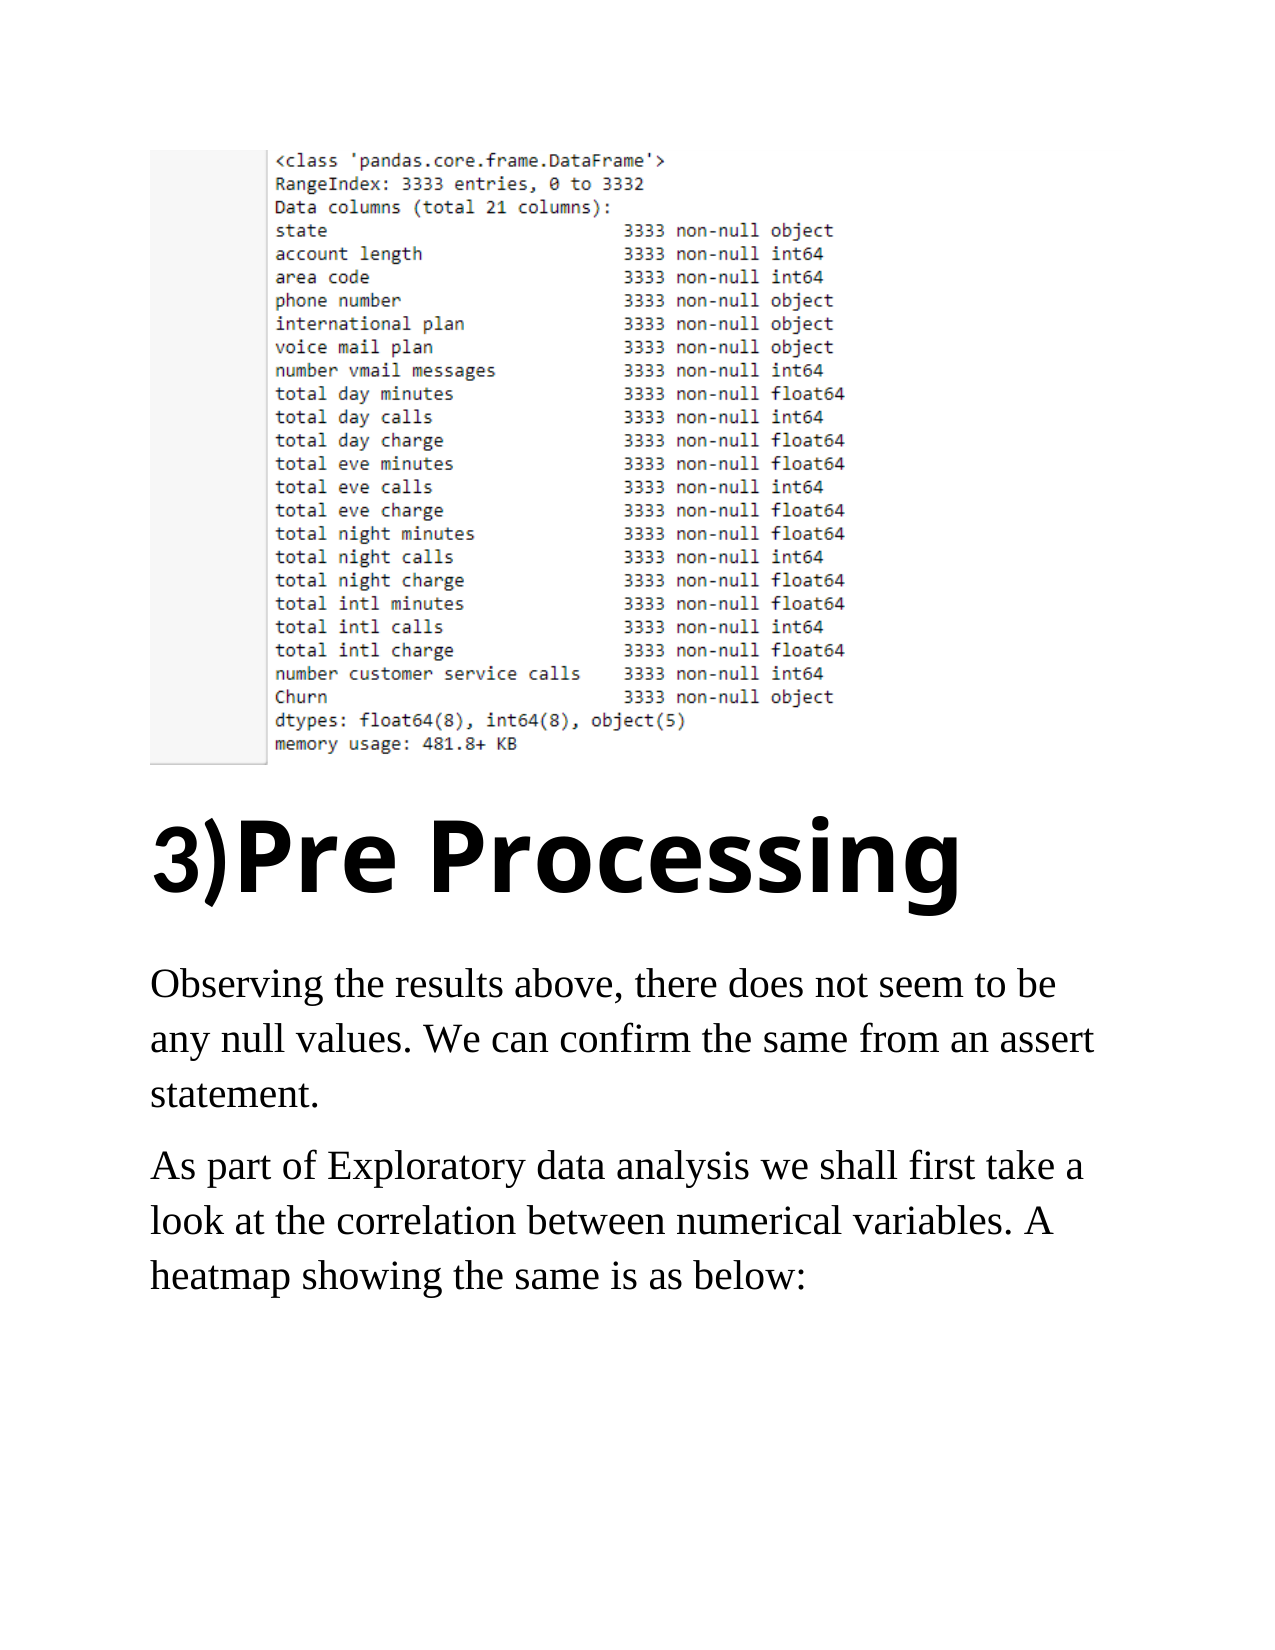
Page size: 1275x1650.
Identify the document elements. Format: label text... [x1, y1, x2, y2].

picture [150, 150, 1125, 765]
text As part of Exploratory data analysis we shall first take a look at the correlation between numerical variables. A heatmap showing the same is as below: [150, 1141, 1125, 1299]
text 3)Pre Processing [150, 765, 1125, 921]
text Observing the results above, there does not seem to be any null values. We can confirm the same from an assert statement. [150, 958, 1125, 1117]
